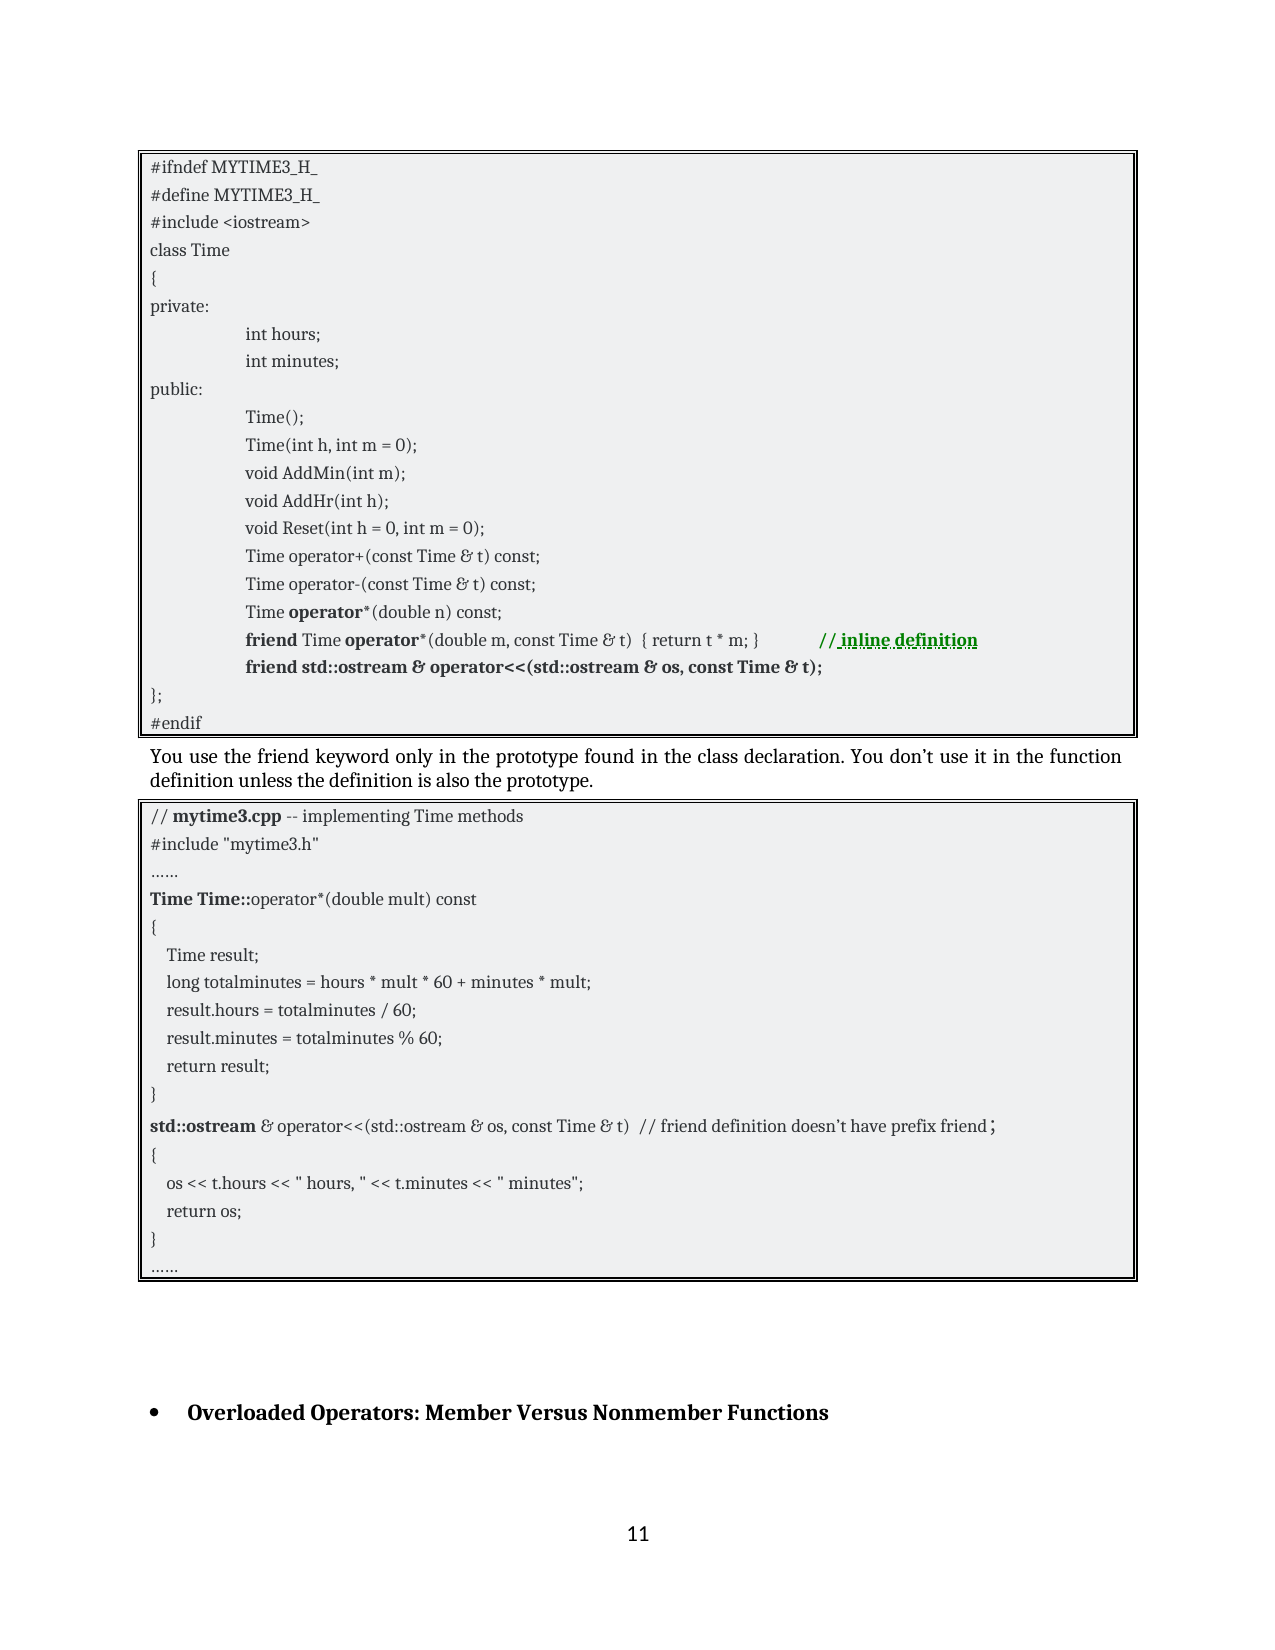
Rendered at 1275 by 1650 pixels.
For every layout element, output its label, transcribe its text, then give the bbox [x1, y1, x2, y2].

text #ifndef MYTIME3_H_ [142, 154, 1133, 178]
text { [142, 1138, 1133, 1166]
text #include "mytime3.h" [142, 827, 1133, 854]
text return os; [142, 1194, 1133, 1222]
text void AddMin(int m); [142, 456, 1133, 484]
text } [142, 1077, 1133, 1105]
text Time Time::operator*(double mult) const [142, 882, 1133, 910]
text int hours; [142, 317, 1133, 345]
text …… [142, 1249, 1133, 1277]
text { [142, 261, 1133, 289]
text std::ostream & operator<<(std::ostream & os, const Time & t) // friend definition doesn’t have prefix friend； [142, 1105, 1133, 1138]
text private: [142, 289, 1133, 317]
text void Reset(int h = 0, int m = 0); [142, 512, 1133, 539]
text Time(int h, int m = 0); [142, 428, 1133, 456]
text Time result; [142, 938, 1133, 966]
text Time(); [142, 400, 1133, 428]
text void AddHr(int h); [142, 484, 1133, 512]
text public: [142, 372, 1133, 400]
text } [142, 1222, 1133, 1249]
text }; [142, 678, 1133, 706]
text os << t.hours << " hours, " << t.minutes << " minutes"; [142, 1166, 1133, 1194]
text result.minutes = totalminutes % 60; [142, 1021, 1133, 1049]
list Overloaded Operators: Member Versus Nonmember Functions [150, 1399, 1125, 1426]
text Time operator+(const Time & t) const; [142, 539, 1133, 567]
text #endif [142, 706, 1133, 734]
text #include <iostream> [142, 206, 1133, 233]
text return result; [142, 1049, 1133, 1077]
text …… [142, 854, 1133, 882]
text class Time [142, 233, 1133, 261]
text Time operator*(double n) const; [142, 595, 1133, 623]
text // mytime3.cpp -- implementing Time methods [142, 803, 1133, 827]
text Time operator-(const Time & t) const; [142, 567, 1133, 595]
text #define MYTIME3_H_ [142, 178, 1133, 206]
text friend Time operator*(double m, const Time & t) { return t * m; } // inline definition [142, 623, 1133, 651]
text { [142, 910, 1133, 938]
text int minutes; [142, 345, 1133, 372]
text long totalminutes = hours * mult * 60 + minutes * mult; [142, 966, 1133, 993]
text You use the friend keyword only in the prototype found in the class declaration. You don’t use it in the function definition unless the definition is also the prototype. [150, 745, 1125, 793]
text friend std::ostream & operator<<(std::ostream & os, const Time & t); [142, 651, 1133, 678]
text result.hours = totalminutes / 60; [142, 993, 1133, 1021]
